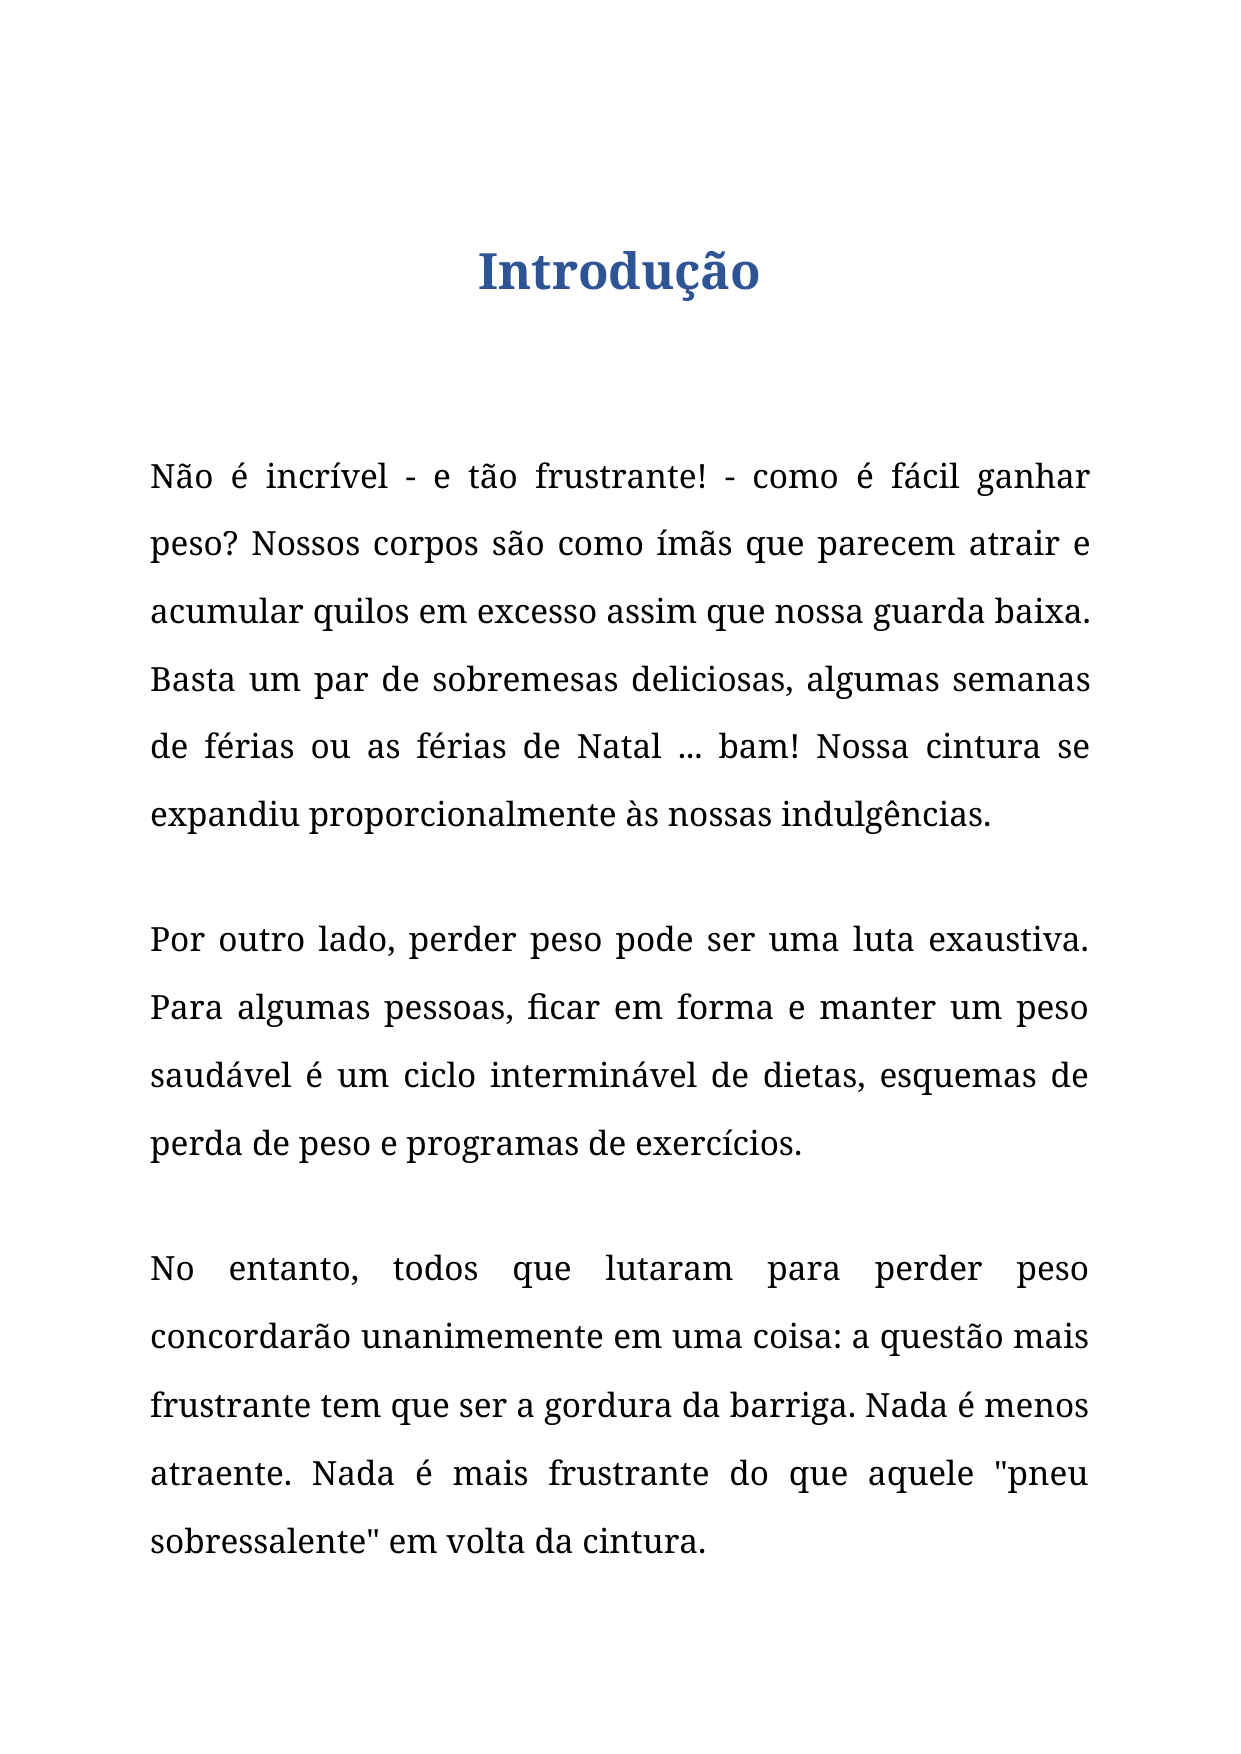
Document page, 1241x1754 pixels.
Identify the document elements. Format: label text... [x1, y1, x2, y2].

text Introdução [150, 236, 1090, 304]
text Não é incrível - e tão frustrante! - como é fácil ganhar peso? Nossos corpos são como ímãs que parecem atrair e acumular quilos em excesso assim que nossa guarda baixa. Basta um par de sobremesas deliciosas, algumas semanas de férias ou as férias de Natal ... bam! Nossa cintura se expandiu proporcionalmente às nossas indulgências. [150, 452, 1092, 836]
text Por outro lado, perder peso pode ser uma luta exaustiva. Para algumas pessoas, ficar em forma e manter um peso saudável é um ciclo interminável de dietas, esquemas de perda de peso e programas de exercícios. [150, 916, 1090, 1166]
text No entanto, todos que lutaram para perder peso concordarão unanimemente em uma coisa: a questão mais frustrante tem que ser a gordura da barriga. Nada é menos atraente. Nada é mais frustrante do que aquele "pneu sobressalente" em volta da cintura. [150, 1245, 1090, 1563]
